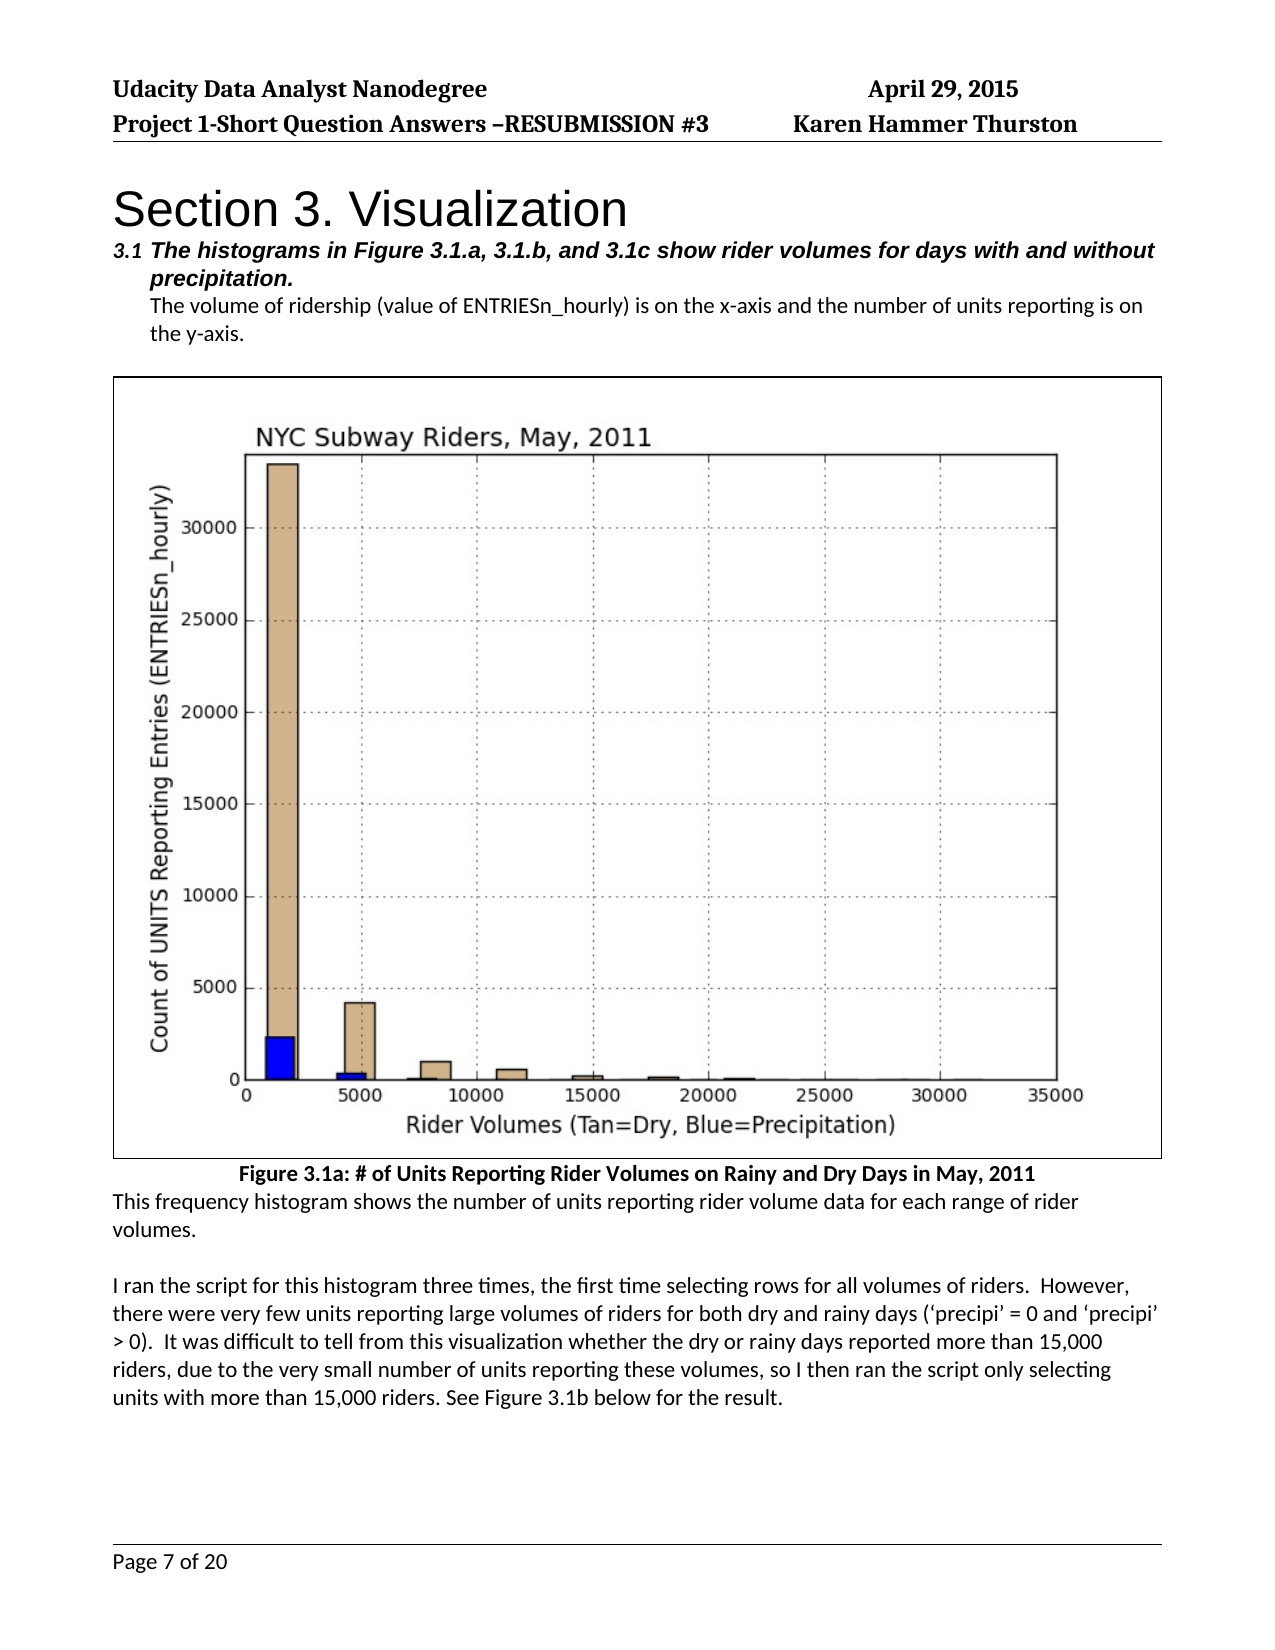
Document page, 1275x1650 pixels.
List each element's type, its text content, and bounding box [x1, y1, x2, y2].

text This frequency histogram shows the number of units reporting rider volume data for each range of rider volumes. [112, 1187, 1162, 1243]
text Section 3. Visualization [112, 179, 1162, 237]
text Figure 3.1a: # of Units Reporting Rider Volumes on Rainy and Dry Days in May, 2011 [112, 1159, 1162, 1187]
text I ran the script for this histogram three times, the first time selecting rows for all volumes of riders. However, there were very few units reporting large volumes of riders for both dry and rainy days (‘precipi’ = 0 and ‘precipi’ > 0). It was difficult to tell from this visualization whether the dry or rainy days reported more than 15,000 riders, due to the very small number of units reporting these volumes, so I then ran the script only selecting units with more than 15,000 riders. See Figure 3.1b below for the result. [112, 1271, 1162, 1412]
picture [114, 378, 1161, 1158]
list The histograms in Figure 3.1.a, 3.1.b, and 3.1c show rider volumes for days with and without precipitation. The volume of ridership (value of ENTRIESn_hourly) is on the x-axis and the number of units reporting is on the y-axis. [112, 237, 1162, 347]
